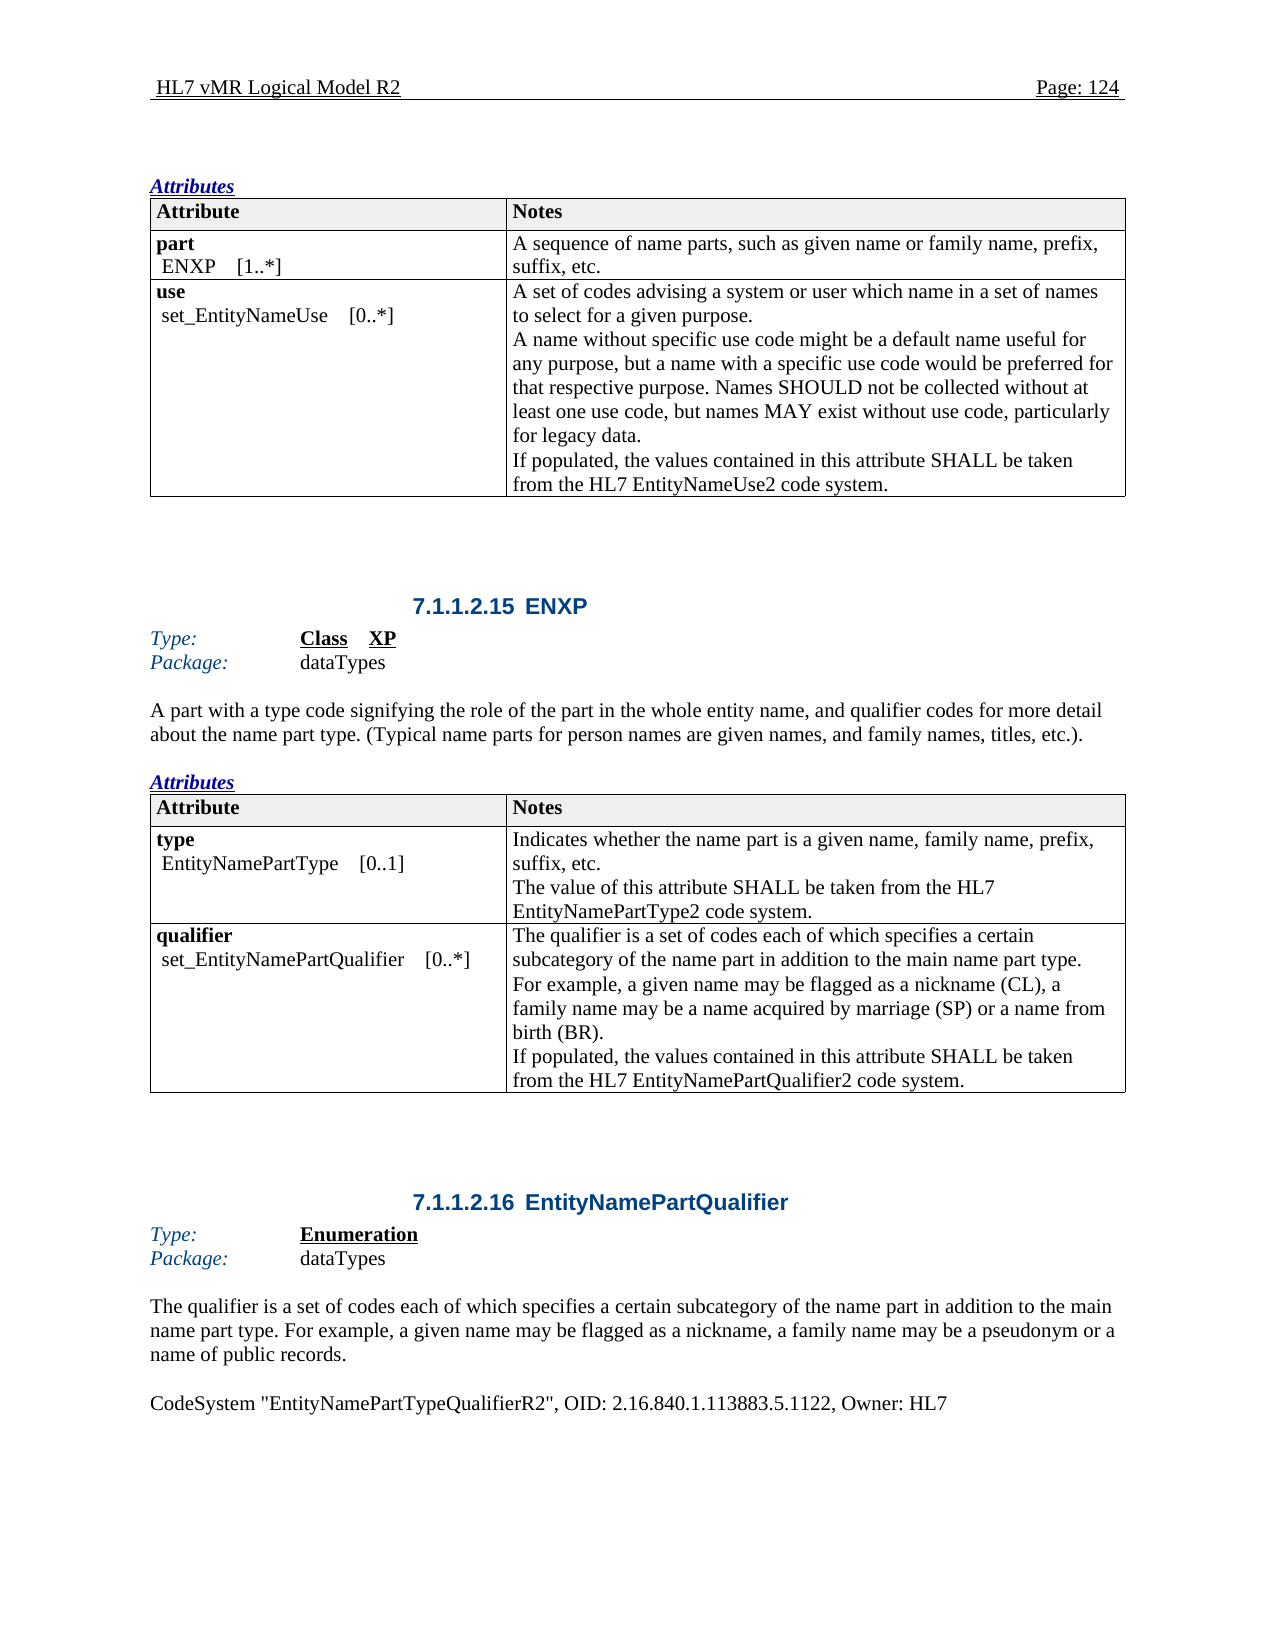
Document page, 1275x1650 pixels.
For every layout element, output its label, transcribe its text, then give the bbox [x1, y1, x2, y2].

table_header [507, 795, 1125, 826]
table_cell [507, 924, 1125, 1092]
subtitle EntityNamePartQualifier [412, 1189, 1125, 1216]
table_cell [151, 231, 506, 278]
subtitle ENXP [412, 593, 1125, 619]
list Attributes [150, 770, 1125, 794]
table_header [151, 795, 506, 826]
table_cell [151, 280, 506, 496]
text Package: dataTypes [150, 1246, 1125, 1270]
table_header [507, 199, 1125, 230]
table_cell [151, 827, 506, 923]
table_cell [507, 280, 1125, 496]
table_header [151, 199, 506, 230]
text Type: Class XP [150, 626, 1125, 650]
text Type: Enumeration [150, 1222, 1125, 1246]
text Package: dataTypes [150, 650, 1125, 674]
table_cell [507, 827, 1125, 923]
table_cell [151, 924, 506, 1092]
text CodeSystem "EntityNamePartTypeQualifierR2", OID: 2.16.840.1.113883.5.1122, Owner: HL7 [150, 1390, 1125, 1414]
text The qualifier is a set of codes each of which specifies a certain subcategory of the name part in addition to the main name part type. For example, a given name may be flagged as a nickname, a family name may be a pseudonym or a name of public records. [150, 1294, 1125, 1366]
list Attributes [150, 174, 1125, 198]
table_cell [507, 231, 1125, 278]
text A part with a type code signifying the role of the part in the whole entity name, and qualifier codes for more detail about the name part type. (Typical name parts for person names are given names, and family names, titles, etc.). [150, 698, 1125, 746]
